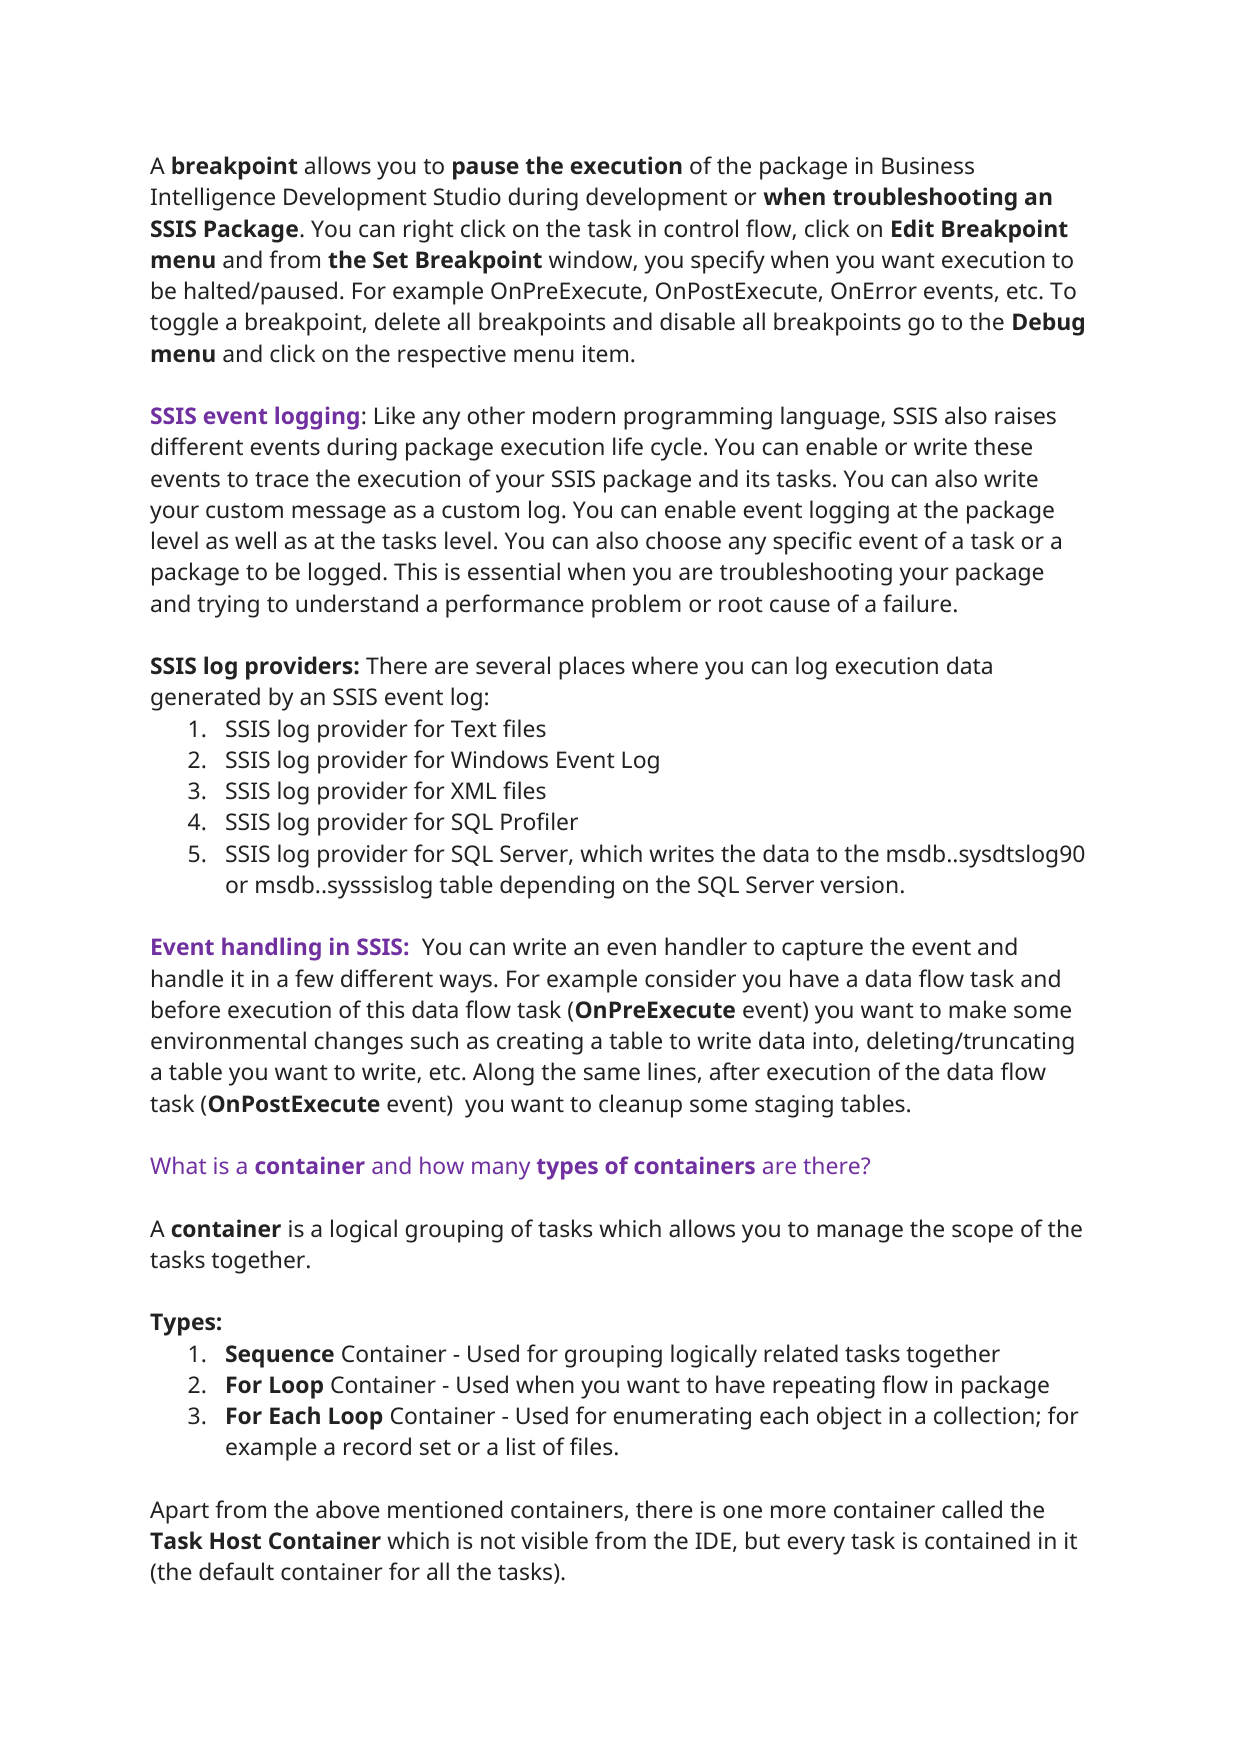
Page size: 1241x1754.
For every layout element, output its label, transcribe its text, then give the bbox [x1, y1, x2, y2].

list SSIS log provider for Text files [187, 712, 1090, 744]
text What is a container and how many types of containers are there? [150, 1150, 1090, 1181]
text Apart from the above mentioned containers, there is one more container called the Task Host Container which is not visible from the IDE, but every task is contained in it (the default container for all the tasks). [150, 1494, 1090, 1587]
text A container is a logical grouping of tasks which allows you to manage the scope of the tasks together. [150, 1212, 1090, 1275]
list Sequence Container - Used for grouping logically related tasks together [187, 1337, 1090, 1369]
text Types: [150, 1306, 1090, 1337]
list For Loop Container - Used when you want to have repeating flow in package [187, 1369, 1090, 1400]
list SSIS log provider for SQL Server, which writes the data to the msdb..sysdtslog90 or msdb..sysssislog table depending on the SQL Server version. [187, 837, 1090, 900]
text Event handling in SSIS: You can write an even handler to capture the event and handle it in a few different ways. For example consider you have a data flow task and before execution of this data flow task (OnPreExecute event) you want to make some environmental changes such as creating a table to write data into, deleting/truncating a table you want to write, etc. Along the same lines, after execution of the data flow task (OnPostExecute event) you want to cleanup some staging tables. [150, 931, 1090, 1119]
list SSIS log provider for SQL Profiler [187, 806, 1090, 837]
list SSIS log provider for XML files [187, 775, 1090, 806]
text A breakpoint allows you to pause the execution of the package in Business Intelligence Development Studio during development or when troubleshooting an SSIS Package. You can right click on the task in control flow, click on Edit Breakpoint menu and from the Set Breakpoint window, you specify when you want execution to be halted/paused. For example OnPreExecute, OnPostExecute, OnError events, etc. To toggle a breakpoint, delete all breakpoints and disable all breakpoints go to the Debug menu and click on the respective menu item. [150, 150, 1090, 369]
text SSIS event logging: Like any other modern programming language, SSIS also raises different events during package execution life cycle. You can enable or write these events to trace the execution of your SSIS package and its tasks. You can also write your custom message as a custom log. You can enable event logging at the package level as well as at the tasks level. You can also choose any specific event of a task or a package to be logged. This is essential when you are troubleshooting your package and trying to understand a performance problem or root cause of a failure. [150, 400, 1090, 619]
list For Each Loop Container - Used for enumerating each object in a collection; for example a record set or a list of files. [187, 1400, 1090, 1462]
text SSIS log providers: There are several places where you can log execution data generated by an SSIS event log: [150, 650, 1090, 712]
list SSIS log provider for Windows Event Log [187, 744, 1090, 775]
